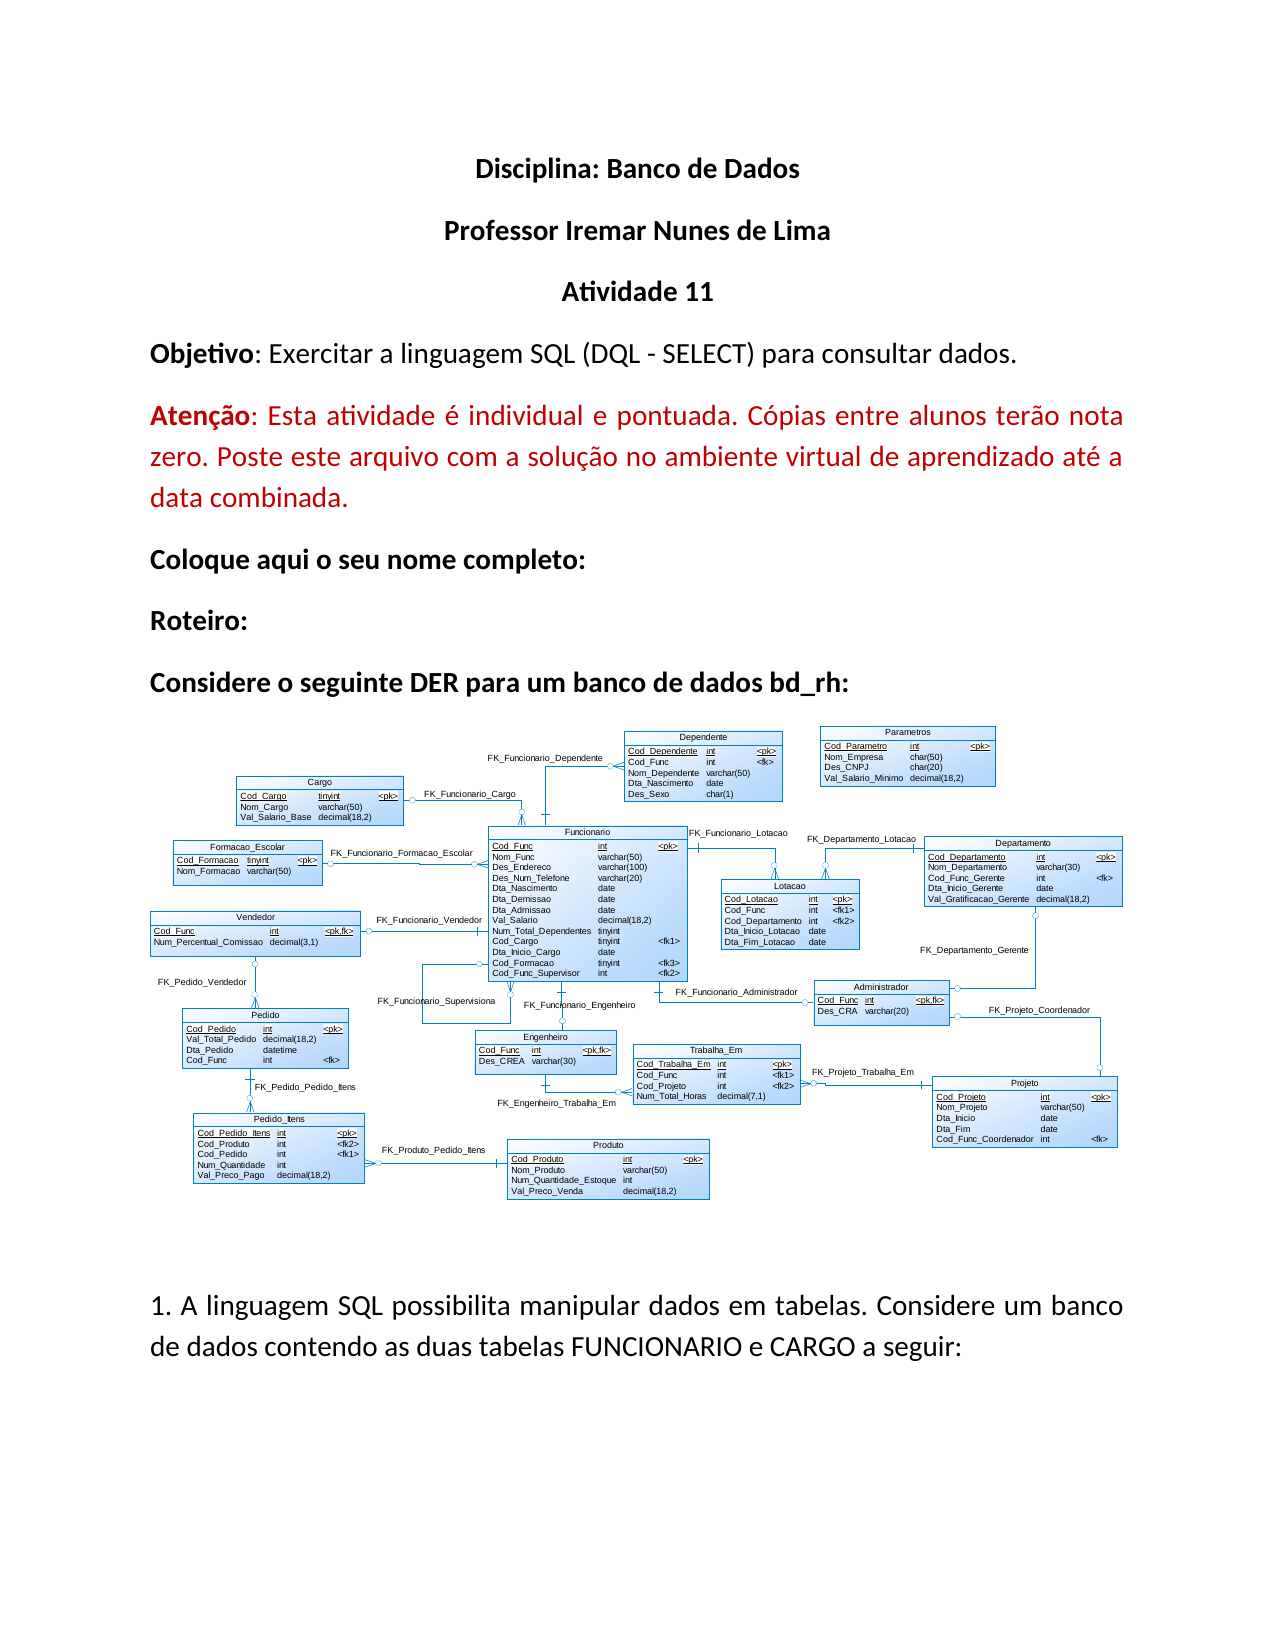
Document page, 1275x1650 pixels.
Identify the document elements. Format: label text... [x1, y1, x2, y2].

text 1. A linguagem SQL possibilita manipular dados em tabelas. Considere um banco de dados contendo as duas tabelas FUNCIONARIO e CARGO a seguir: [150, 1287, 1125, 1364]
text Considere o seguinte DER para um banco de dados bd_rh: [150, 664, 1125, 700]
picture [246, 1095, 253, 1102]
picture [1096, 1064, 1103, 1071]
text Coloque aqui o seu nome completo: [150, 541, 1125, 576]
text Atividade 11 [150, 273, 1125, 309]
text Professor Iremar Nunes de Lima [150, 212, 1125, 247]
text Atenção: Esta atividade é individual e pontuada. Cópias entre alunos terão nota zero. Poste este arquivo com a solução no ambiente virtual de aprendizado até a data combinada. [150, 397, 1125, 514]
text Roteiro: [150, 602, 1125, 638]
picture [810, 1080, 817, 1087]
text Disciplina: Banco de Dados [150, 150, 1125, 186]
text Objetivo: Exercitar a linguagem SQL (DQL - SELECT) para consultar dados. [150, 335, 1125, 371]
